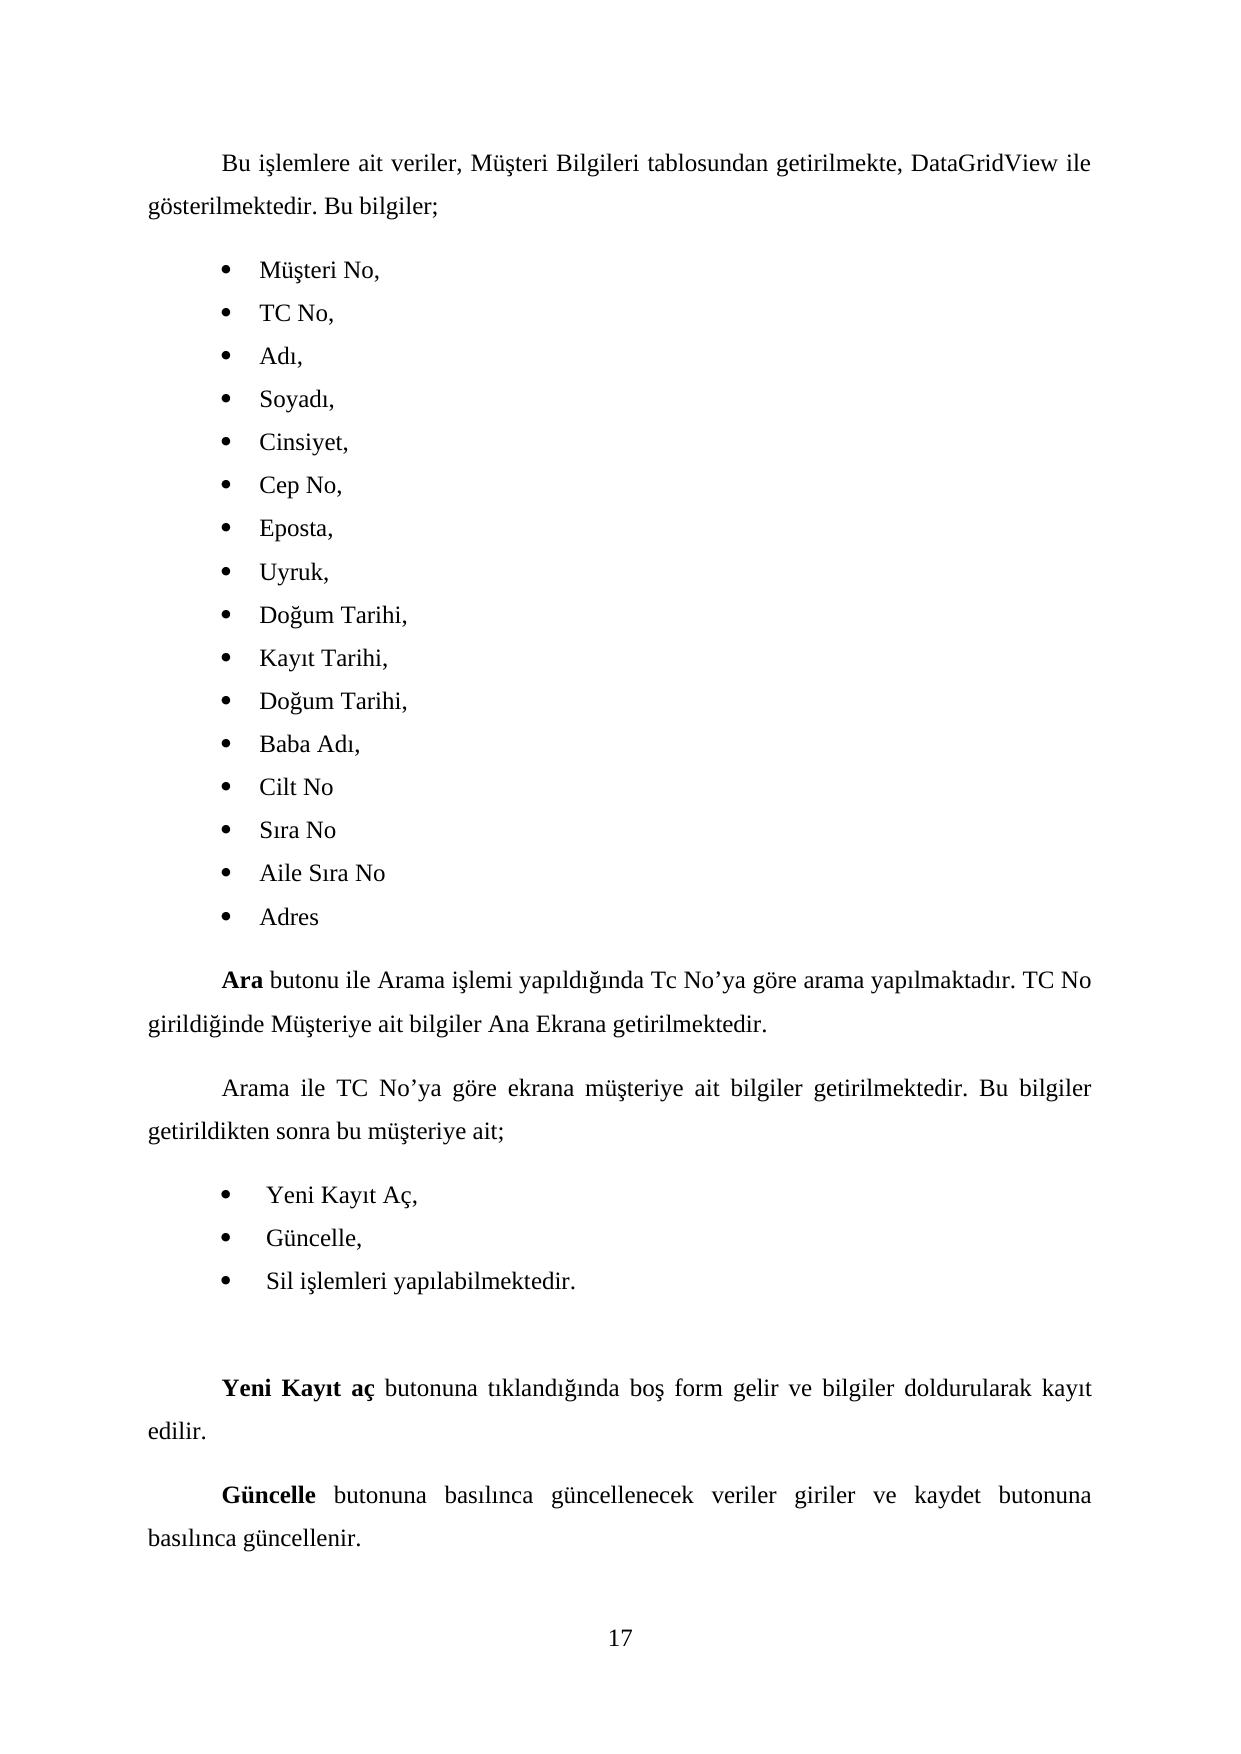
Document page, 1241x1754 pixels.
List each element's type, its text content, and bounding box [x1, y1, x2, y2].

list Cinsiyet, [222, 427, 1093, 456]
list Güncelle, [221, 1223, 1093, 1252]
text Güncelle butonuna basılınca güncellenecek veriler giriler ve kaydet butonuna basılınca güncellenir. [148, 1480, 1093, 1552]
text Yeni Kayıt aç butonuna tıklandığında boş form gelir ve bilgiler doldurularak kayıt edilir. [148, 1373, 1093, 1445]
list Uyruk, [222, 557, 1093, 585]
list Eposta, [222, 513, 1093, 542]
list TC No, [222, 298, 1093, 327]
list Soyadı, [222, 384, 1093, 413]
list Cep No, [222, 470, 1093, 499]
list Baba Adı, [222, 729, 1093, 758]
list Adı, [222, 341, 1093, 370]
text Bu işlemlere ait veriler, Müşteri Bilgileri tablosundan getirilmekte, DataGridView ile gösterilmektedir. Bu bilgiler; [148, 148, 1093, 219]
list Cilt No [222, 772, 1093, 801]
text Arama ile TC No’ya göre ekrana müşteriye ait bilgiler getirilmektedir. Bu bilgiler getirildikten sonra bu müşteriye ait; [148, 1073, 1093, 1144]
text Ara butonu ile Arama işlemi yapıldığında Tc No’ya göre arama yapılmaktadır. TC No girildiğinde Müşteriye ait bilgiler Ana Ekrana getirilmektedir. [148, 966, 1093, 1037]
list Sil işlemleri yapılabilmektedir. [221, 1266, 1093, 1295]
list Kayıt Tarihi, [222, 643, 1093, 672]
list Aile Sıra No [222, 858, 1093, 887]
list Müşteri No, [222, 255, 1093, 283]
list Sıra No [222, 815, 1093, 844]
list Doğum Tarihi, [222, 686, 1093, 715]
list Yeni Kayıt Aç, [221, 1180, 1093, 1208]
list Doğum Tarihi, [222, 600, 1093, 628]
list Adres [222, 902, 1093, 930]
